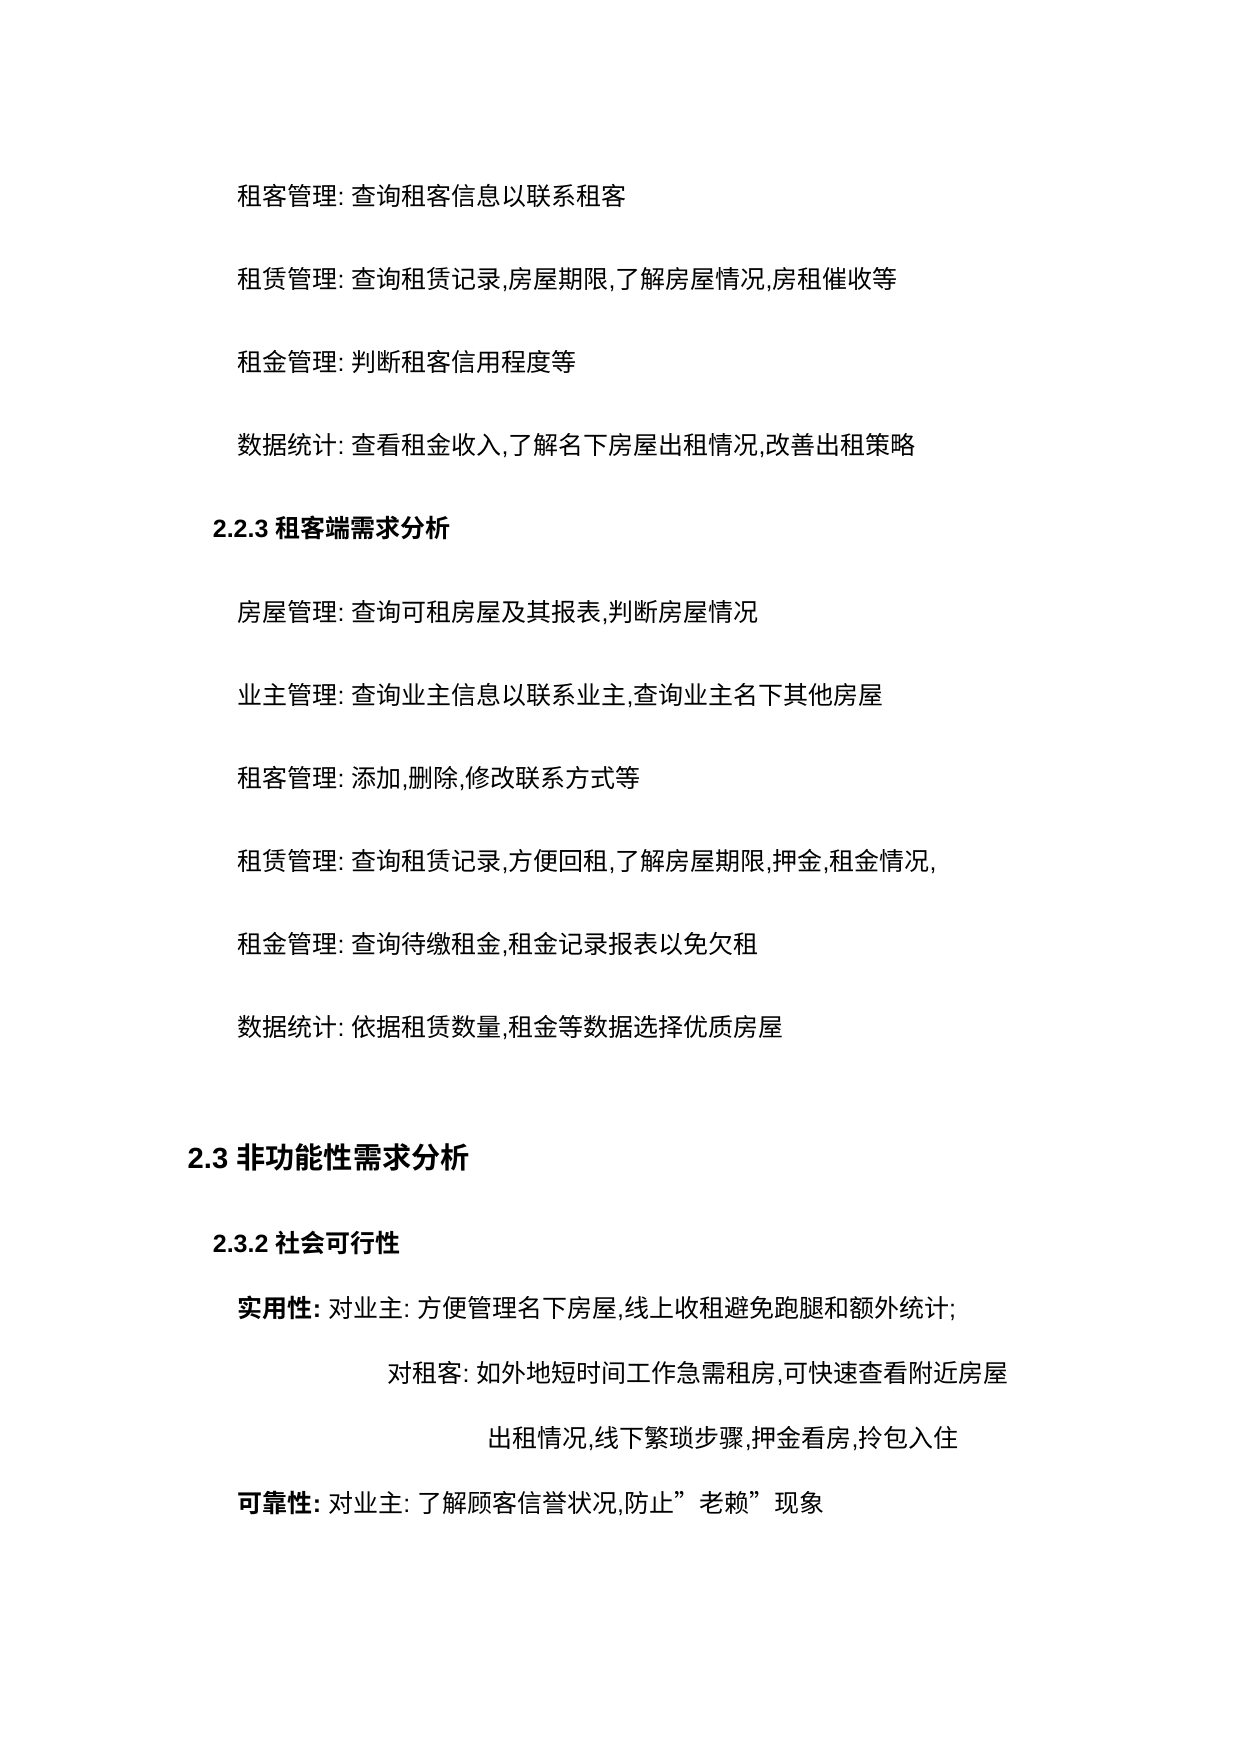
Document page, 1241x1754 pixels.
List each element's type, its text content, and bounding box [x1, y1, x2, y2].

text 2.2.3 租客端需求分析 [187, 494, 1053, 559]
text 可靠性: 对业主: 了解顾客信誉状况,防止”老赖”现象 [187, 1469, 1053, 1534]
text 租金管理: 判断租客信用程度等 [187, 328, 1053, 393]
text 房屋管理: 查询可租房屋及其报表,判断房屋情况 [187, 578, 1053, 643]
text 实用性: 对业主: 方便管理名下房屋,线上收租避免跑腿和额外统计; [187, 1274, 1053, 1339]
text 数据统计: 依据租赁数量,租金等数据选择优质房屋 [187, 993, 1053, 1058]
text 租赁管理: 查询租赁记录,方便回租,了解房屋期限,押金,租金情况, [187, 827, 1053, 892]
text 2.3.2 社会可行性 [187, 1209, 1053, 1274]
text 租客管理: 添加,删除,修改联系方式等 [187, 744, 1053, 809]
text 租客管理: 查询租客信息以联系租客 [187, 162, 1053, 227]
text 业主管理: 查询业主信息以联系业主,查询业主名下其他房屋 [187, 661, 1053, 726]
text 租金管理: 查询待缴租金,租金记录报表以免欠租 [187, 910, 1053, 975]
text 出租情况,线下繁琐步骤,押金看房,拎包入住 [187, 1404, 1053, 1469]
text 2.3 非功能性需求分析 [187, 1123, 1053, 1188]
text 租赁管理: 查询租赁记录,房屋期限,了解房屋情况,房租催收等 [187, 245, 1053, 310]
text 数据统计: 查看租金收入,了解名下房屋出租情况,改善出租策略 [187, 411, 1053, 476]
text 对租客: 如外地短时间工作急需租房,可快速查看附近房屋 [187, 1339, 1053, 1404]
